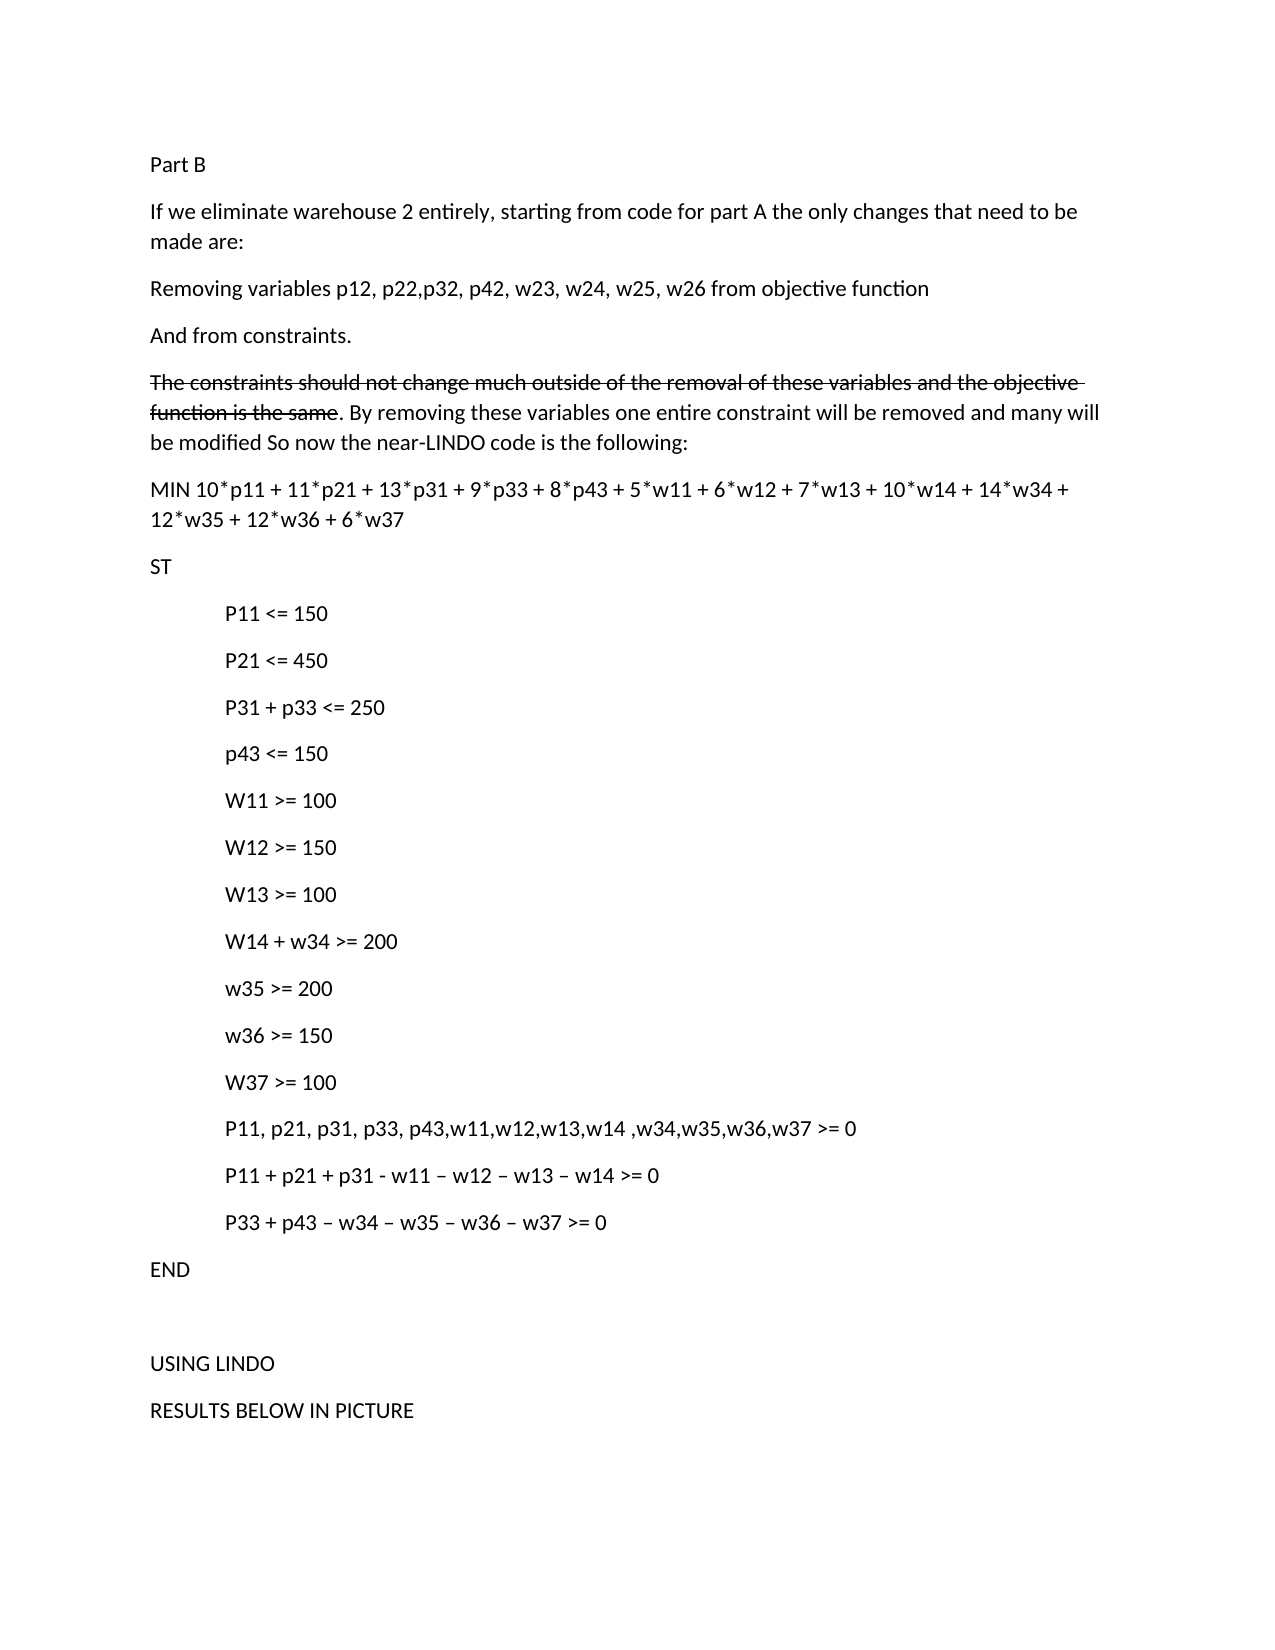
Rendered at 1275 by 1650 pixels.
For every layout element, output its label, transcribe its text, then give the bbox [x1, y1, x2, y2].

text W11 >= 100 [150, 786, 1125, 814]
text w36 >= 150 [150, 1021, 1125, 1049]
text Removing variables p12, p22,p32, p42, w23, w24, w25, w26 from objective function [150, 274, 1125, 302]
text W12 >= 150 [150, 833, 1125, 861]
text And from constraints. [150, 321, 1125, 349]
text p43 <= 150 [150, 739, 1125, 768]
text P31 + p33 <= 250 [150, 693, 1125, 721]
text MIN 10*p11 + 11*p21 + 13*p31 + 9*p33 + 8*p43 + 5*w11 + 6*w12 + 7*w13 + 10*w14 + 14*w34 + 12*w35 + 12*w36 + 6*w37 [150, 475, 1125, 533]
text ST [150, 552, 1125, 580]
text W37 >= 100 [150, 1068, 1125, 1096]
text Part B [150, 150, 1125, 178]
text W13 >= 100 [150, 880, 1125, 908]
text USING LINDO [150, 1349, 1125, 1377]
text w35 >= 200 [150, 974, 1125, 1002]
text The constraints should not change much outside of the removal of these variables and the objective function is the same. By removing these variables one entire constraint will be removed and many will be modified So now the near-LINDO code is the following: [150, 368, 1125, 456]
text P11, p21, p31, p33, p43,w11,w12,w13,w14 ,w34,w35,w36,w37 >= 0 [150, 1114, 1125, 1143]
text W14 + w34 >= 200 [150, 927, 1125, 955]
text P11 <= 150 [150, 599, 1125, 627]
text RESULTS BELOW IN PICTURE [150, 1396, 1125, 1424]
text P11 + p21 + p31 - w11 – w12 – w13 – w14 >= 0 [150, 1161, 1125, 1189]
text END [150, 1255, 1125, 1283]
text P33 + p43 – w34 – w35 – w36 – w37 >= 0 [150, 1208, 1125, 1236]
text P21 <= 450 [150, 646, 1125, 674]
text If we eliminate warehouse 2 entirely, starting from code for part A the only changes that need to be made are: [150, 197, 1125, 255]
